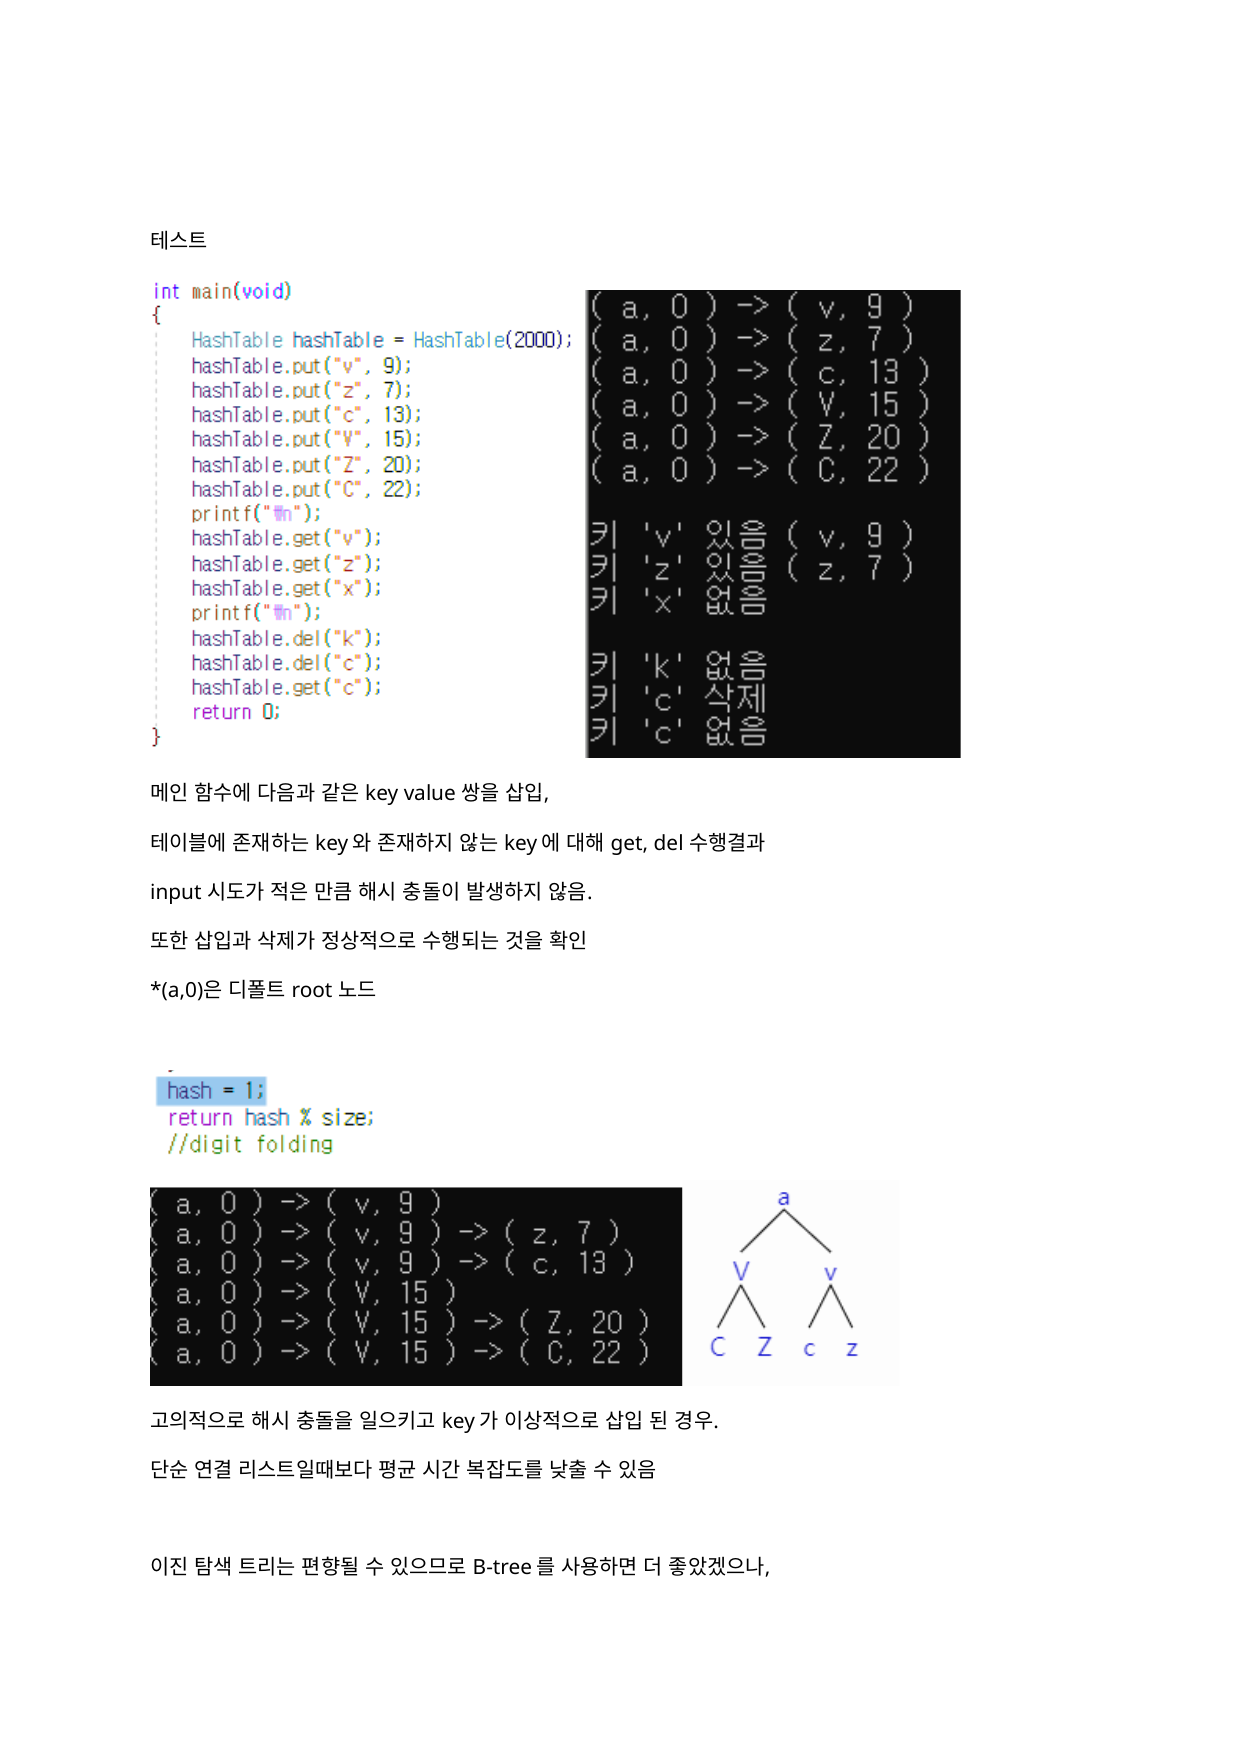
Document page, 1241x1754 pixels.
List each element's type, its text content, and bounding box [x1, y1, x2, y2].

text input 시도가 적은 만큼 해시 충돌이 발생하지 않음. [150, 875, 1090, 905]
picture [150, 273, 961, 758]
picture [150, 1070, 399, 1162]
text 테스트 [150, 224, 1090, 255]
text 또한 삽입과 삭제가 정상적으로 수행되는 것을 확인 [150, 924, 1090, 955]
text 테이블에 존재하는 key와 존재하지 않는 key에 대해 get, del 수행결과 [150, 826, 1090, 856]
text *(a,0)은 디폴트 root 노드 [150, 974, 1090, 1004]
text 메인 함수에 다음과 같은 key value 쌍을 삽입, [150, 776, 1090, 807]
text 단순 연결 리스트일때보다 평균 시간 복잡도를 낮출 수 있음 [150, 1453, 1090, 1483]
text 고의적으로 해시 충돌을 일으키고 key가 이상적으로 삽입 된 경우. [150, 1404, 1090, 1434]
text 이진 탐색 트리는 편향될 수 있으므로 B-tree를 사용하면 더 좋았겠으나, [150, 1550, 1090, 1580]
picture [150, 1180, 900, 1386]
